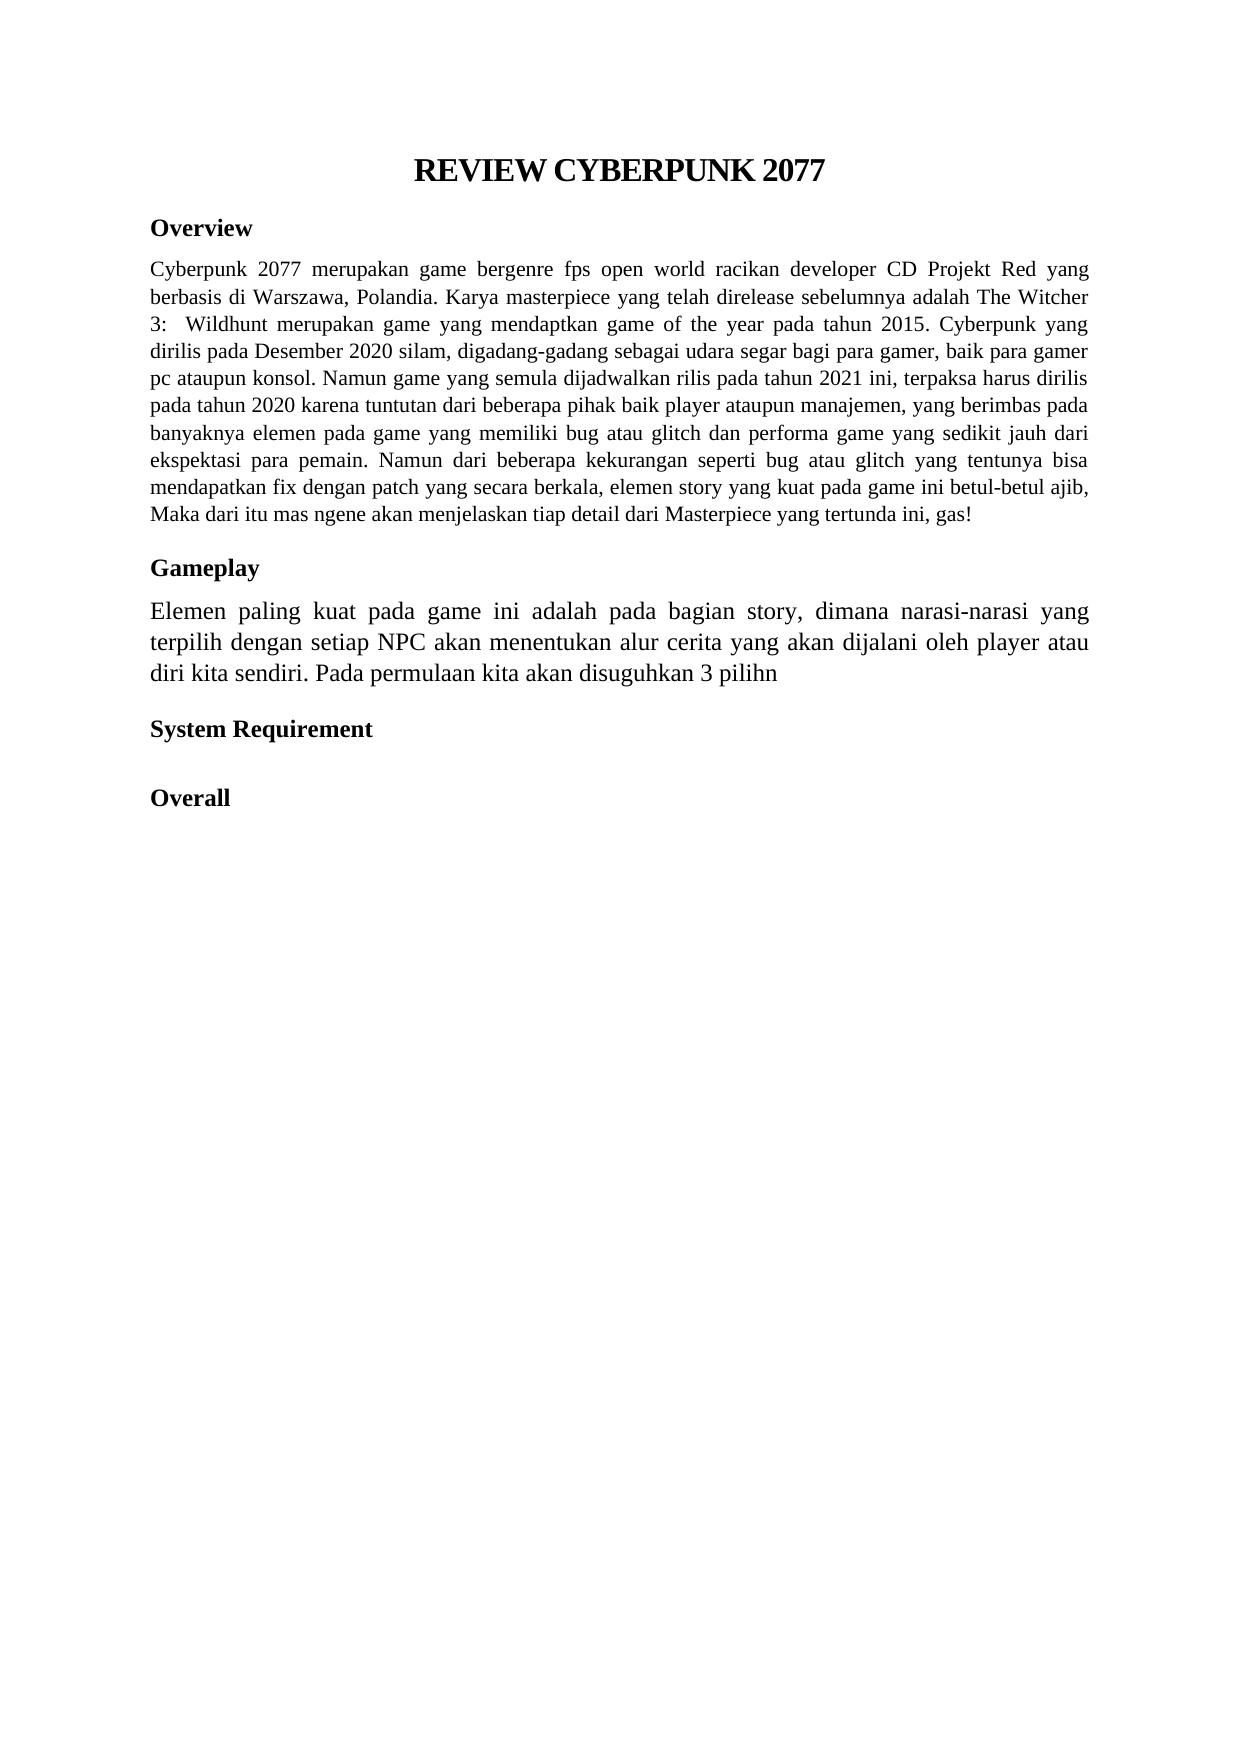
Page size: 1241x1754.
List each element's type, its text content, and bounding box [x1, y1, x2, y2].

subtitle System Requirement [150, 714, 1090, 743]
text Elemen paling kuat pada game ini adalah pada bagian story, dimana narasi-narasi yang terpilih dengan setiap NPC akan menentukan alur cerita yang akan dijalani oleh player atau diri kita sendiri. Pada permulaan kita akan disuguhkan 3 pilihn [150, 596, 1090, 687]
subtitle Overview [150, 213, 1090, 242]
subtitle Overall [150, 783, 1090, 811]
title REVIEW CYBERPUNK 2077 [150, 150, 1090, 188]
subtitle Gameplay [150, 553, 1090, 582]
text Cyberpunk 2077 merupakan game bergenre fps open world racikan developer CD Projekt Red yang berbasis di Warszawa, Polandia. Karya masterpiece yang telah direlease sebelumnya adalah The Witcher 3: Wildhunt merupakan game yang mendaptkan game of the year pada tahun 2015. Cyberpunk yang dirilis pada Desember 2020 silam, digadang-gadang sebagai udara segar bagi para gamer, baik para gamer pc ataupun konsol. Namun game yang semula dijadwalkan rilis pada tahun 2021 ini, terpaksa harus dirilis pada tahun 2020 karena tuntutan dari beberapa pihak baik player ataupun manajemen, yang berimbas pada banyaknya elemen pada game yang memiliki bug atau glitch dan performa game yang sedikit jauh dari ekspektasi para pemain. Namun dari beberapa kekurangan seperti bug atau glitch yang tentunya bisa mendapatkan fix dengan patch yang secara berkala, elemen story yang kuat pada game ini betul-betul ajib, Maka dari itu mas ngene akan menjelaskan tiap detail dari Masterpiece yang tertunda ini, gas! [150, 256, 1090, 526]
